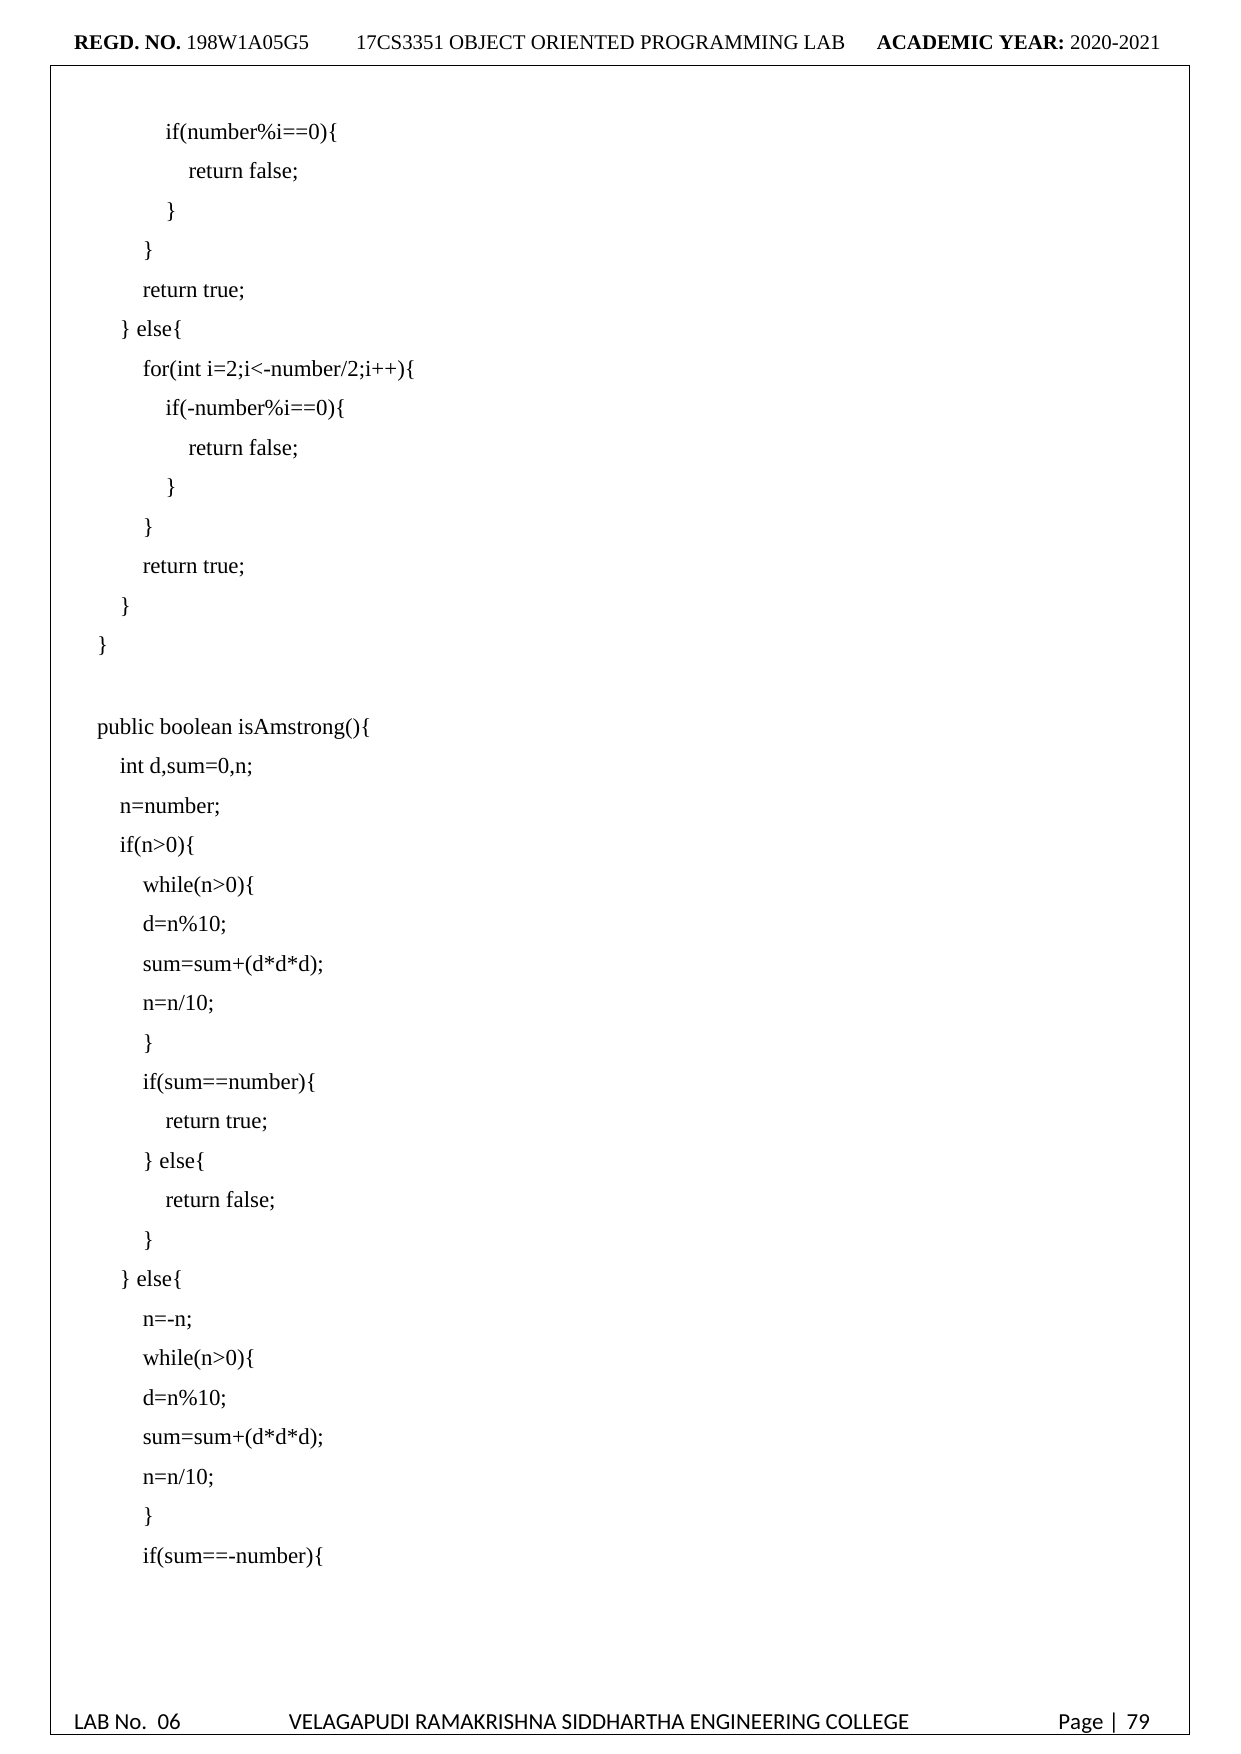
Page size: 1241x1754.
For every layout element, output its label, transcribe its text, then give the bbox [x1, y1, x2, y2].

text } [74, 197, 1181, 223]
text while(n>0){ [74, 1344, 1181, 1371]
text if(-number%i==0){ [74, 394, 1181, 421]
text } [74, 1226, 1181, 1252]
text } [74, 473, 1181, 500]
text n=n/10; [74, 989, 1181, 1016]
text } [74, 1502, 1181, 1529]
text } [74, 592, 1181, 618]
text n=number; [74, 792, 1181, 818]
text d=n%10; [74, 910, 1181, 937]
text while(n>0){ [74, 871, 1181, 897]
text if(sum==-number){ [74, 1542, 1181, 1568]
text if(number%i==0){ [74, 118, 1181, 144]
text if(sum==number){ [74, 1068, 1181, 1094]
text return false; [74, 434, 1181, 460]
text n=n/10; [74, 1463, 1181, 1489]
text n=-n; [74, 1305, 1181, 1331]
text sum=sum+(d*d*d); [74, 1423, 1181, 1450]
text } [74, 237, 1181, 263]
text d=n%10; [74, 1384, 1181, 1410]
text } else{ [74, 1147, 1181, 1173]
text } [74, 513, 1181, 539]
text } else{ [74, 316, 1181, 342]
text return true; [74, 552, 1181, 579]
text } [74, 631, 1181, 658]
text return true; [74, 1108, 1181, 1134]
text return false; [74, 158, 1181, 184]
text public boolean isAmstrong(){ [74, 713, 1181, 739]
text if(n>0){ [74, 831, 1181, 858]
text return false; [74, 1187, 1181, 1213]
text } else{ [74, 1266, 1181, 1292]
text return true; [74, 276, 1181, 302]
text int d,sum=0,n; [74, 752, 1181, 779]
text sum=sum+(d*d*d); [74, 950, 1181, 976]
text } [74, 1029, 1181, 1055]
text for(int i=2;i<-number/2;i++){ [74, 355, 1181, 381]
